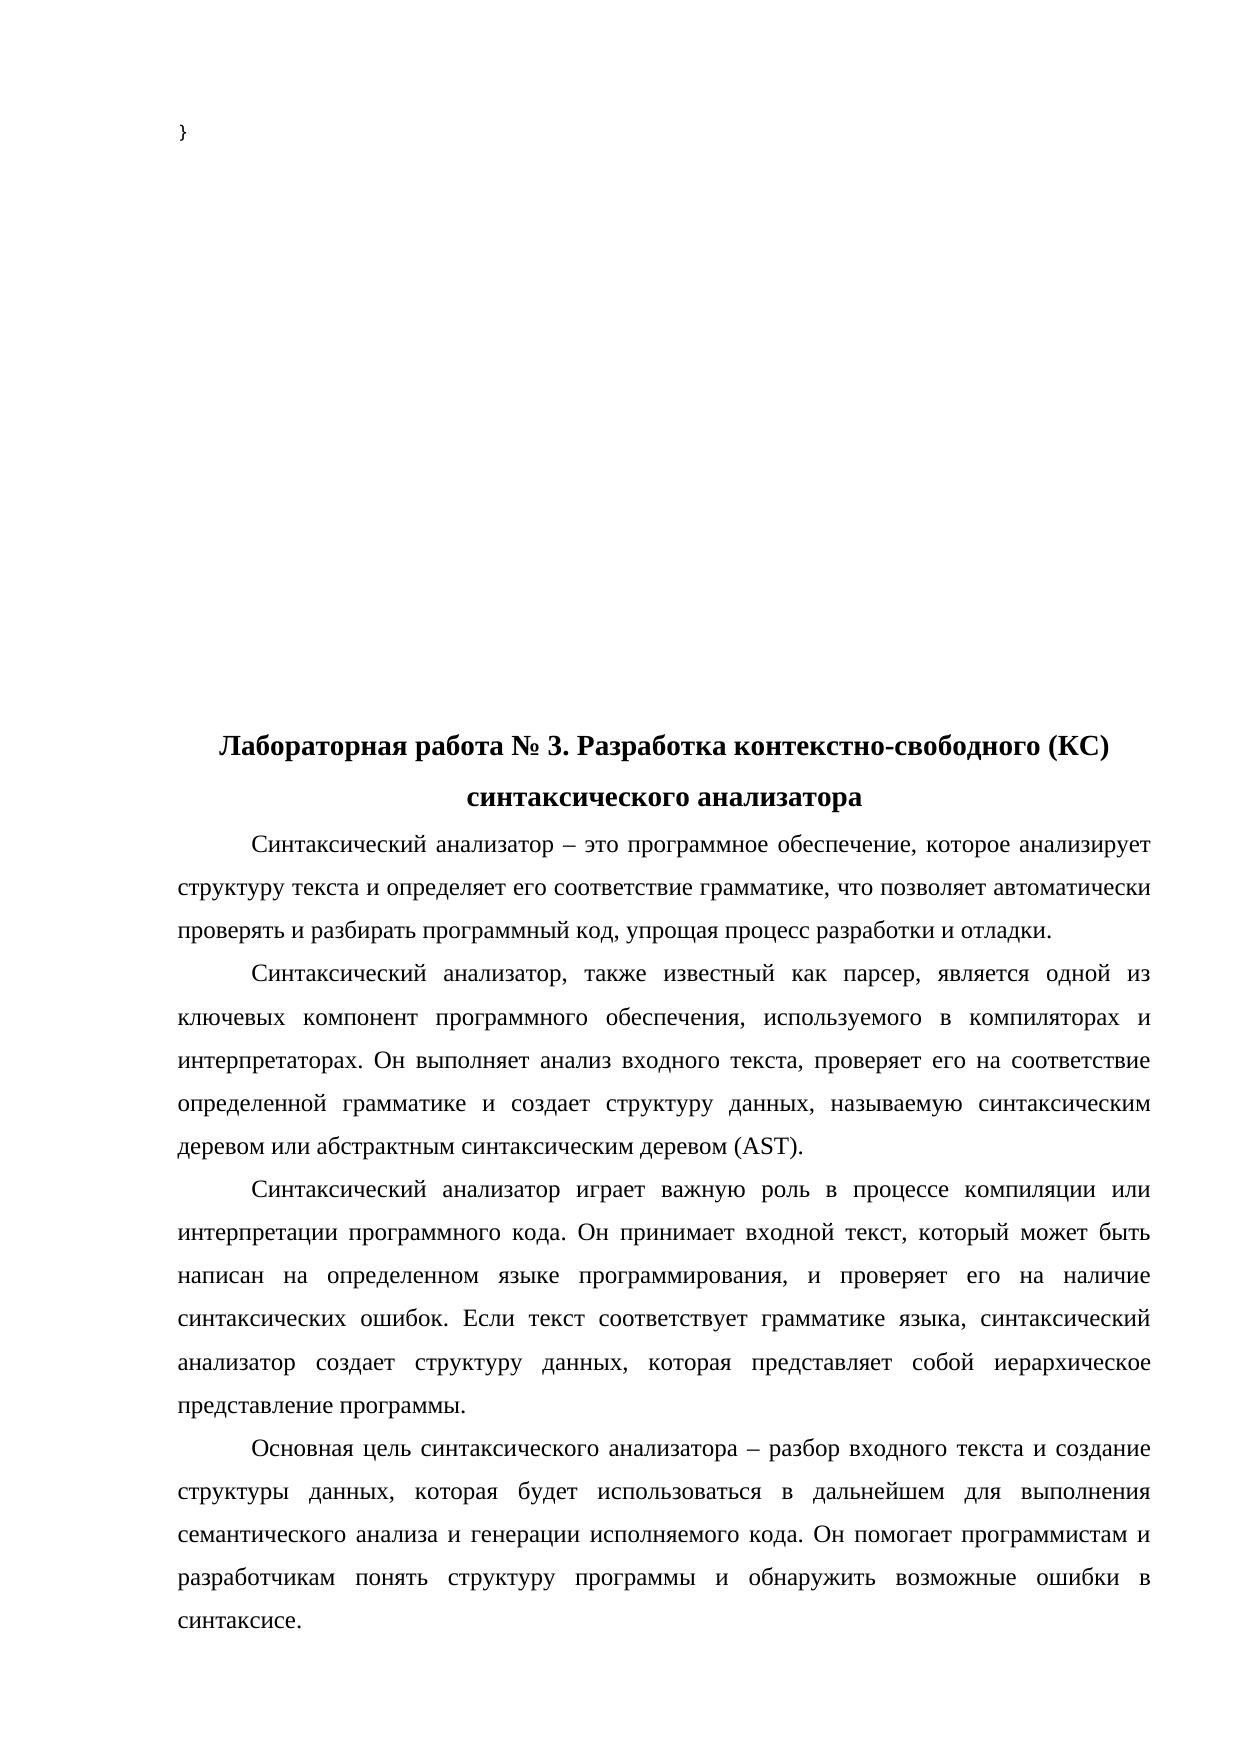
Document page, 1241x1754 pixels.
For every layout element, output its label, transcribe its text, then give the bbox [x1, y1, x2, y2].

text } [177, 118, 1152, 144]
text Синтаксический анализатор играет важную роль в процессе компиляции или интерпретации программного кода. Он принимает входной текст, который может быть написан на определенном языке программирования, и проверяет его на наличие синтаксических ошибок. Если текст соответствует грамматике языка, синтаксический анализатор создает структуру данных, которая представляет собой иерархическое представление программы. [177, 1174, 1152, 1418]
text Синтаксический анализатор, также известный как парсер, является одной из ключевых компонент программного обеспечения, используемого в компиляторах и интерпретаторах. Он выполняет анализ входного текста, проверяет его на соответствие определенной грамматике и создает структуру данных, называемую синтаксическим деревом или абстрактным синтаксическим деревом (AST). [177, 958, 1152, 1160]
text Основная цель синтаксического анализатора – разбор входного текста и создание структуры данных, которая будет использоваться в дальнейшем для выполнения семантического анализа и генерации исполняемого кода. Он помогает программистам и разработчикам понять структуру программы и обнаружить возможные ошибки в синтаксисе. [177, 1433, 1152, 1634]
subtitle Лабораторная работа № 3. Разработка контекстно-свободного (КС) синтаксического анализатора [177, 728, 1152, 812]
text Синтаксический анализатор – это программное обеспечение, которое анализирует структуру текста и определяет его соответствие грамматике, что позволяет автоматически проверять и разбирать программный код, упрощая процесс разработки и отладки. [177, 829, 1152, 944]
